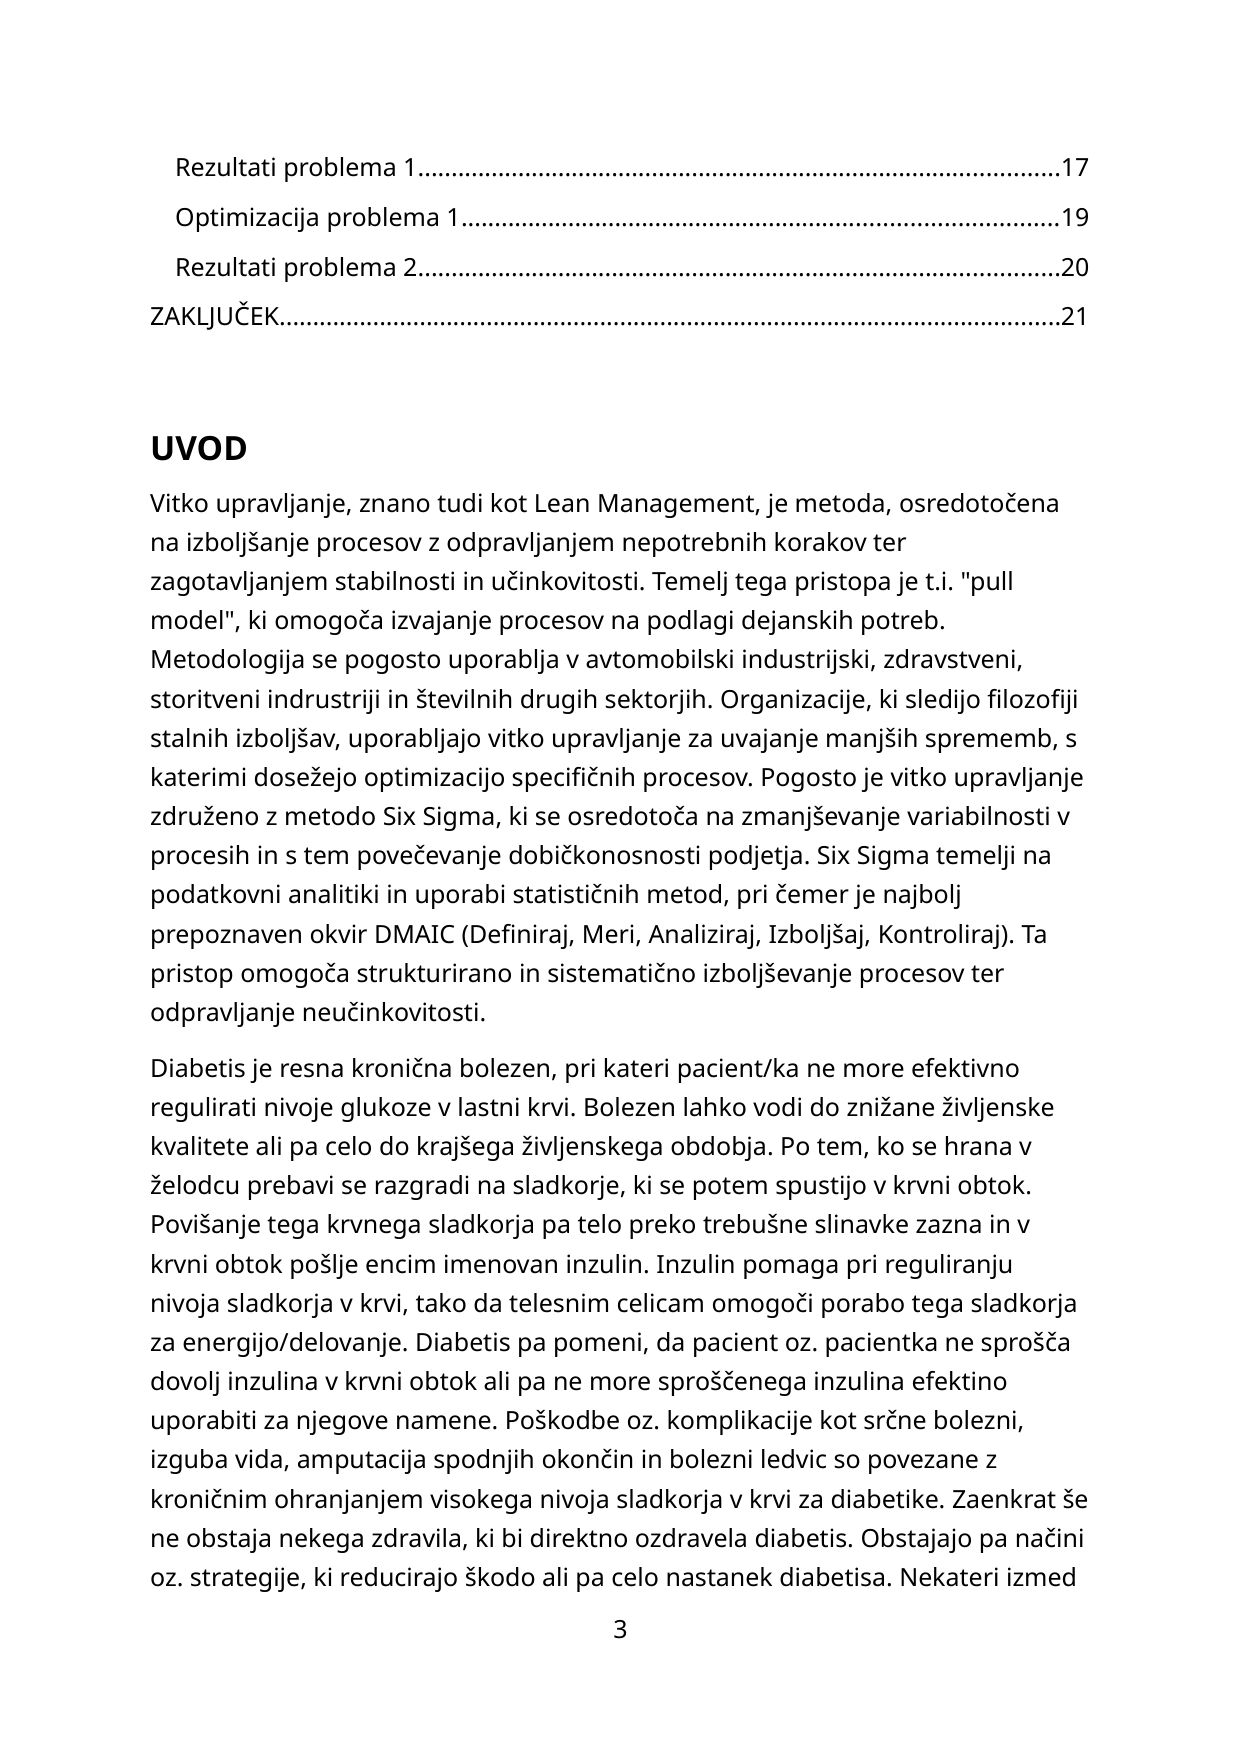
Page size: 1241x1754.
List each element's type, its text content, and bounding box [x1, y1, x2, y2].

subtitle UVOD [150, 425, 1090, 470]
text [150, 1051, 1090, 1594]
text Vitko upravljanje, znano tudi kot Lean Management, je metoda, osredotočena na izboljšanje procesov z odpravljanjem nepotrebnih korakov ter zagotavljanjem stabilnosti in učinkovitosti. Temelj tega pristopa je t.i. "pull model", ki omogoča izvajanje procesov na podlagi dejanskih potreb. Metodologija se pogosto uporablja v avtomobilski industrijski, zdravstveni, storitveni indrustriji in številnih drugih sektorjih. Organizacije, ki sledijo filozofiji stalnih izboljšav, uporabljajo vitko upravljanje za uvajanje manjših sprememb, s katerimi dosežejo optimizacijo specifičnih procesov. Pogosto je vitko upravljanje združeno z metodo Six Sigma, ki se osredotoča na zmanjševanje variabilnosti v procesih in s tem povečevanje dobičkonosnosti podjetja. Six Sigma temelji na podatkovni analitiki in uporabi statističnih metod, pri čemer je najbolj prepoznaven okvir DMAIC (Definiraj, Meri, Analiziraj, Izboljšaj, Kontroliraj). Ta pristop omogoča strukturirano in sistematično izboljševanje procesov ter odpravljanje neučinkovitosti. [150, 486, 1090, 1029]
